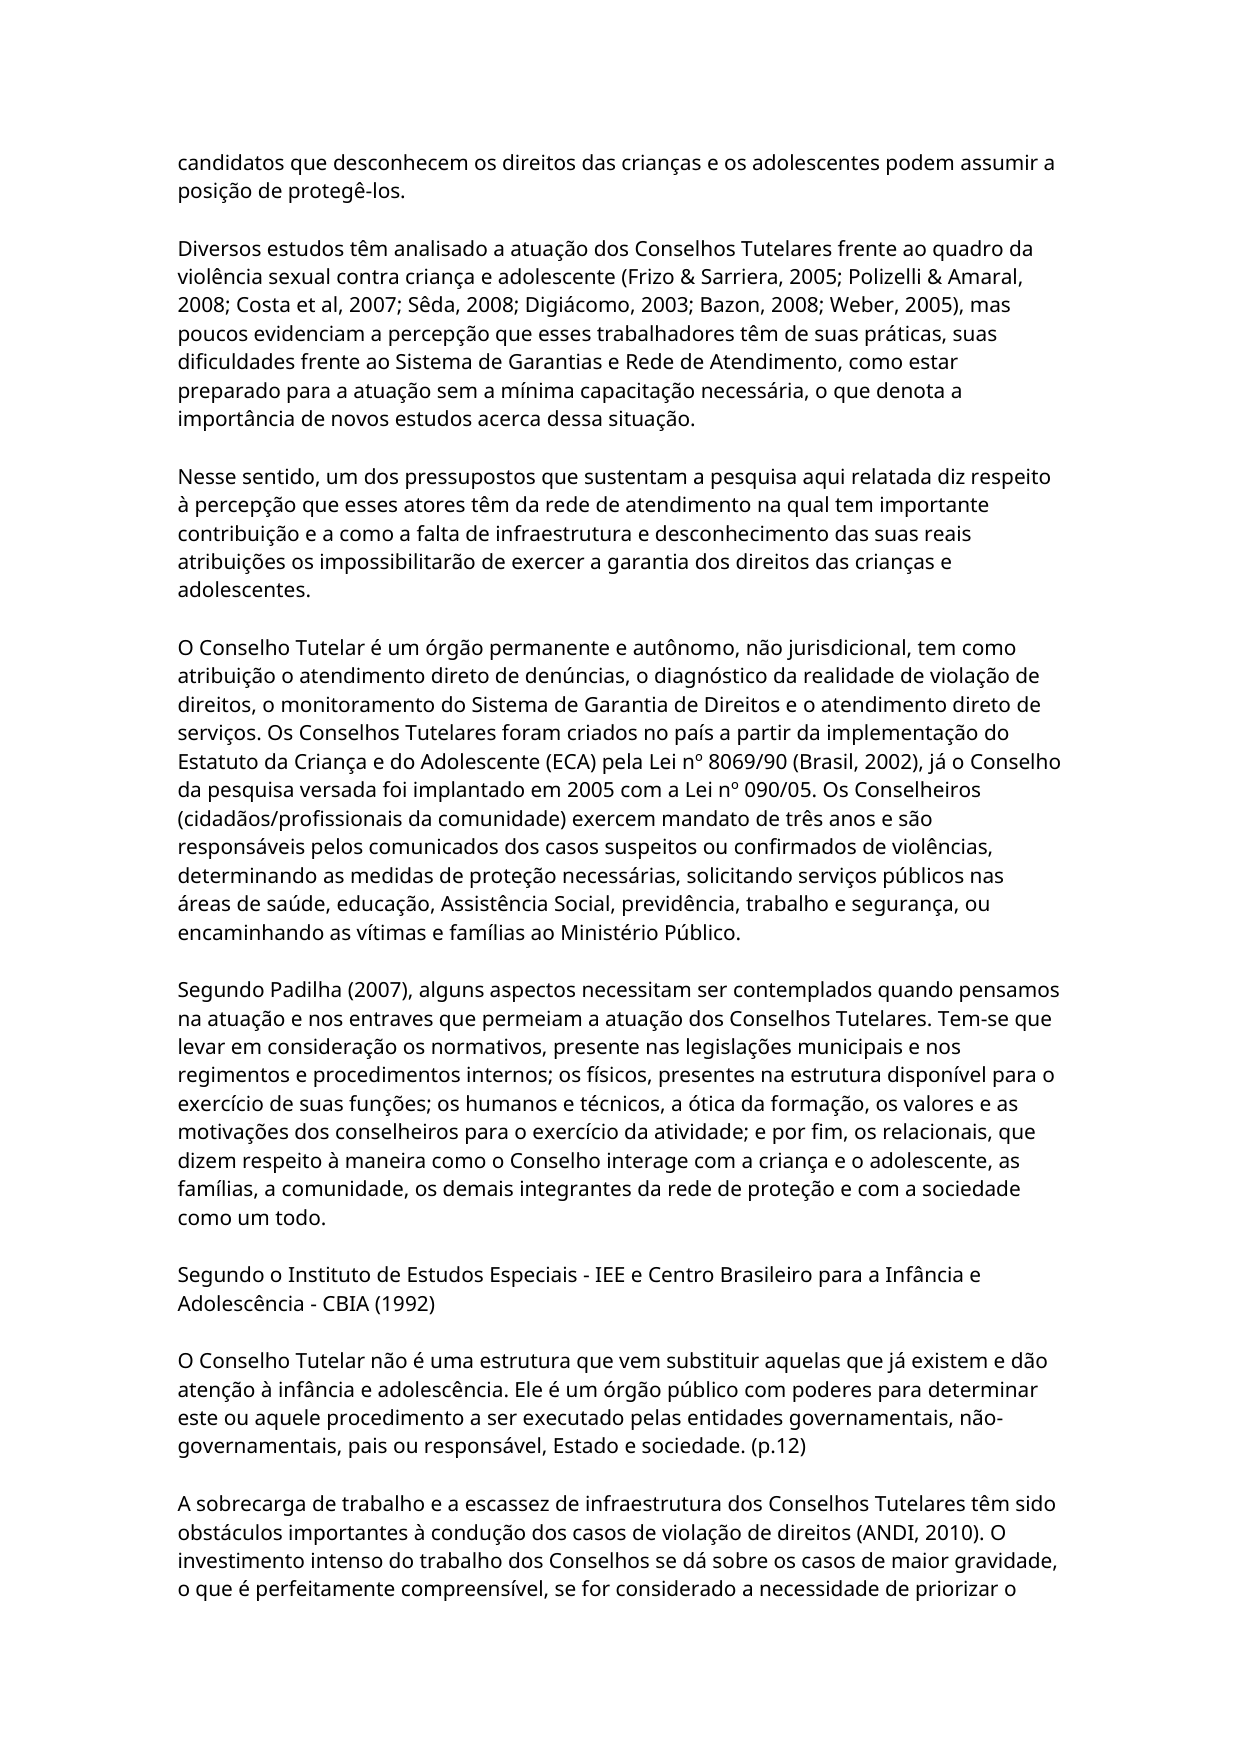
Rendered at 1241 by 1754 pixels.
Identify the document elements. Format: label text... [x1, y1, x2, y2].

text Segundo Padilha (2007), alguns aspectos necessitam ser contemplados quando pensamos na atuação e nos entraves que permeiam a atuação dos Conselhos Tutelares. Tem-se que levar em consideração os normativos, presente nas legislações municipais e nos regimentos e procedimentos internos; os físicos, presentes na estrutura disponível para o exercício de suas funções; os humanos e técnicos, a ótica da formação, os valores e as motivações dos conselheiros para o exercício da atividade; e por fim, os relacionais, que dizem respeito à maneira como o Conselho interage com a criança e o adolescente, as famílias, a comunidade, os demais integrantes da rede de proteção e com a sociedade como um todo. [177, 975, 1063, 1231]
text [177, 148, 1063, 204]
text Segundo o Instituto de Estudos Especiais - IEE e Centro Brasileiro para a Infância e Adolescência - CBIA (1992) [177, 1260, 1063, 1317]
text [177, 1489, 1063, 1603]
text Diversos estudos têm analisado a atuação dos Conselhos Tutelares frente ao quadro da violência sexual contra criança e adolescente (Frizo & Sarriera, 2005; Polizelli & Amaral, 2008; Costa et al, 2007; Sêda, 2008; Digiácomo, 2003; Bazon, 2008; Weber, 2005), mas poucos evidenciam a percepção que esses trabalhadores têm de suas práticas, suas dificuldades frente ao Sistema de Garantias e Rede de Atendimento, como estar preparado para a atuação sem a mínima capacitação necessária, o que denota a importância de novos estudos acerca dessa situação. [177, 234, 1063, 433]
text O Conselho Tutelar não é uma estrutura que vem substituir aquelas que já existem e dão atenção à infância e adolescência. Ele é um órgão público com poderes para determinar este ou aquele procedimento a ser executado pelas entidades governamentais, não-governamentais, pais ou responsável, Estado e sociedade. (p.12) [177, 1346, 1063, 1460]
text Nesse sentido, um dos pressupostos que sustentam a pesquisa aqui relatada diz respeito à percepção que esses atores têm da rede de atendimento na qual tem importante contribuição e a como a falta de infraestrutura e desconhecimento das suas reais atribuições os impossibilitarão de exercer a garantia dos direitos das crianças e adolescentes. [177, 462, 1063, 604]
text O Conselho Tutelar é um órgão permanente e autônomo, não jurisdicional, tem como atribuição o atendimento direto de denúncias, o diagnóstico da realidade de violação de direitos, o monitoramento do Sistema de Garantia de Direitos e o atendimento direto de serviços. Os Conselhos Tutelares foram criados no país a partir da implementação do Estatuto da Criança e do Adolescente (ECA) pela Lei nº 8069/90 (Brasil, 2002), já o Conselho da pesquisa versada foi implantado em 2005 com a Lei nº 090/05. Os Conselheiros (cidadãos/profissionais da comunidade) exercem mandato de três anos e são responsáveis pelos comunicados dos casos suspeitos ou confirmados de violências, determinando as medidas de proteção necessárias, solicitando serviços públicos nas áreas de saúde, educação, Assistência Social, previdência, trabalho e segurança, ou encaminhando as vítimas e famílias ao Ministério Público. [177, 633, 1063, 946]
